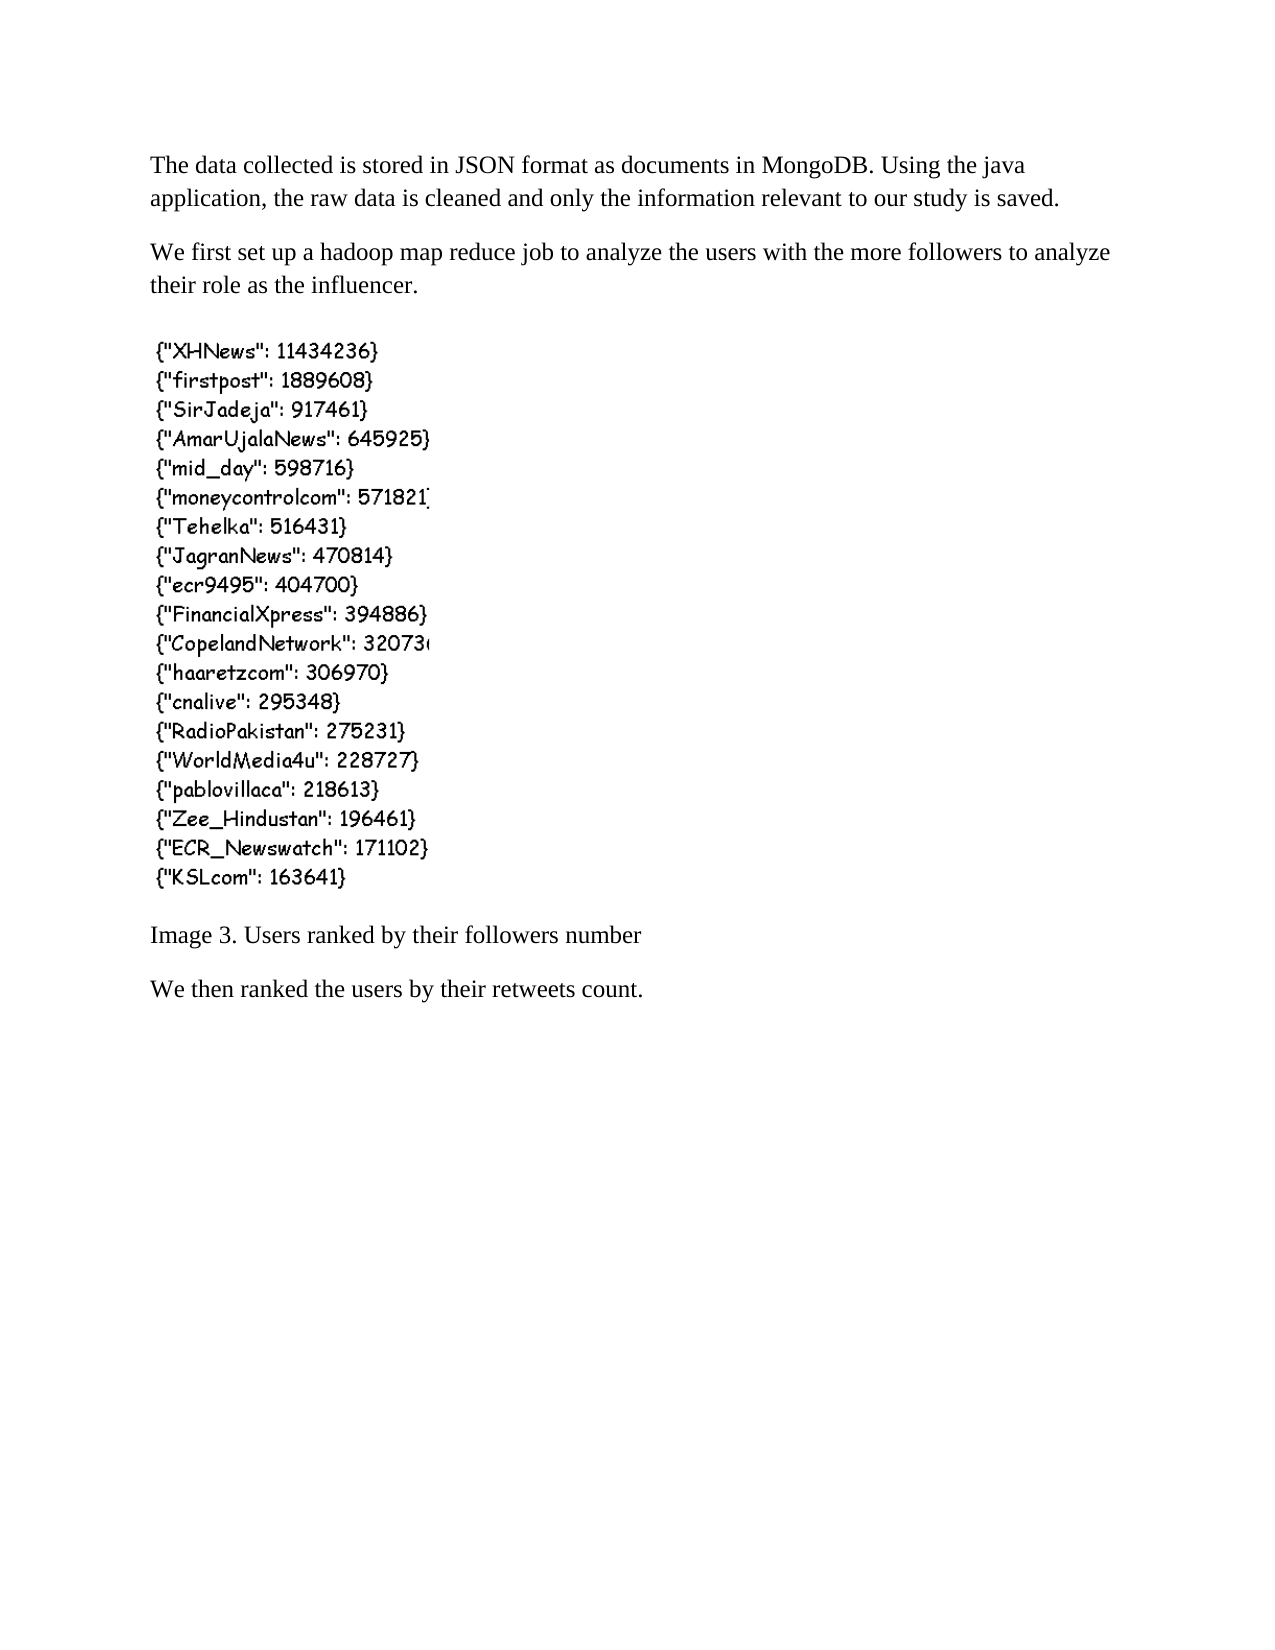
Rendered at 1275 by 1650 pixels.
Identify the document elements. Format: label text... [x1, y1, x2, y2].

text We then ranked the users by their retweets count. [150, 974, 1125, 1003]
picture [150, 323, 430, 896]
text We first set up a hadoop map reduce job to analyze the users with the more followers to analyze their role as the influencer. [150, 237, 1125, 299]
text Image 3. Users ranked by their followers number [150, 921, 1125, 949]
text The data collected is stored in JSON format as documents in MongoDB. Using the java application, the raw data is cleaned and only the information relevant to our study is saved. [150, 150, 1125, 212]
